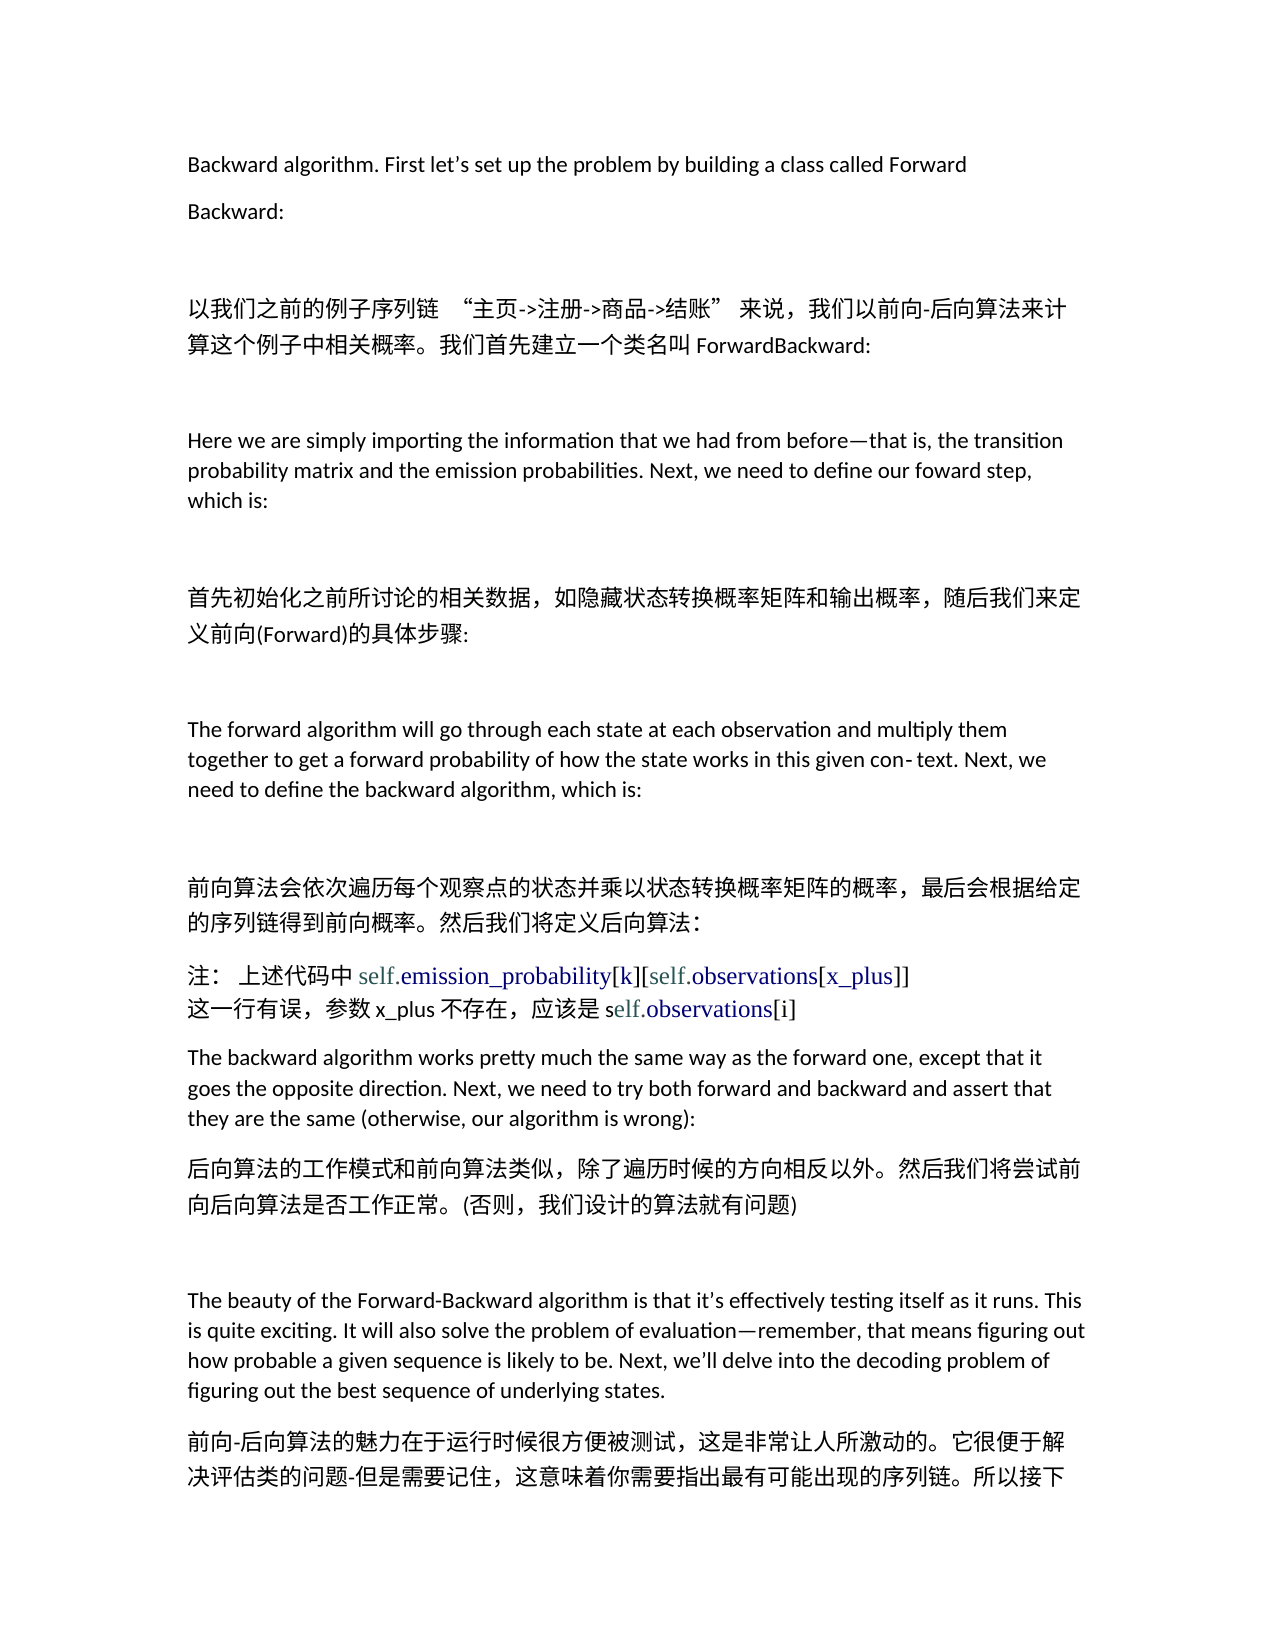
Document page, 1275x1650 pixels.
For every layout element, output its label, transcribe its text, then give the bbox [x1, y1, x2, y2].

text 以我们之前的例子序列链 “主页->注册->商品->结账” 来说，我们以前向-后向算法来计算这个例子中相关概率。我们首先建立一个类名叫ForwardBackward: [187, 291, 1087, 360]
text 前向算法会依次遍历每个观察点的状态并乘以状态转换概率矩阵的概率，最后会根据给定的序列链得到前向概率。然后我们将定义后向算法： [187, 869, 1087, 938]
text Here we are simply importing the information that we had from before—that is, the transition probability matrix and the emission probabilities. Next, we need to define our foward step, which is: [187, 426, 1087, 514]
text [187, 1423, 1087, 1492]
text 注： 上述代码中 self.emission_probability[k][self.observations[x_plus]] [187, 958, 1087, 991]
text 首先初始化之前所讨论的相关数据，如隐藏状态转换概率矩阵和输出概率，随后我们来定义前向(Forward)的具体步骤: [187, 580, 1087, 649]
text The forward algorithm will go through each state at each observation and multiply them together to get a forward probability of how the state works in this given con‐ text. Next, we need to define the backward algorithm, which is: [187, 715, 1087, 804]
text The backward algorithm works pretty much the same way as the forward one, except that it goes the opposite direction. Next, we need to try both forward and backward and assert that they are the same (otherwise, our algorithm is wrong): [187, 1043, 1087, 1132]
text The beauty of the Forward-Backward algorithm is that it’s effectively testing itself as it runs. This is quite exciting. It will also solve the problem of evaluation—remember, that means figuring out how probable a given sequence is likely to be. Next, we’ll delve into the decoding problem of figuring out the best sequence of underlying states. [187, 1286, 1087, 1404]
text 这一行有误，参数x_plus不存在，应该是self.observations[i] [187, 991, 1087, 1024]
text Backward: [187, 197, 1087, 225]
text 后向算法的工作模式和前向算法类似，除了遍历时候的方向相反以外。然后我们将尝试前向后向算法是否工作正常。(否则，我们设计的算法就有问题) [187, 1151, 1087, 1220]
text Backward algorithm. First let’s set up the problem by building a class called Forward [187, 150, 1087, 178]
